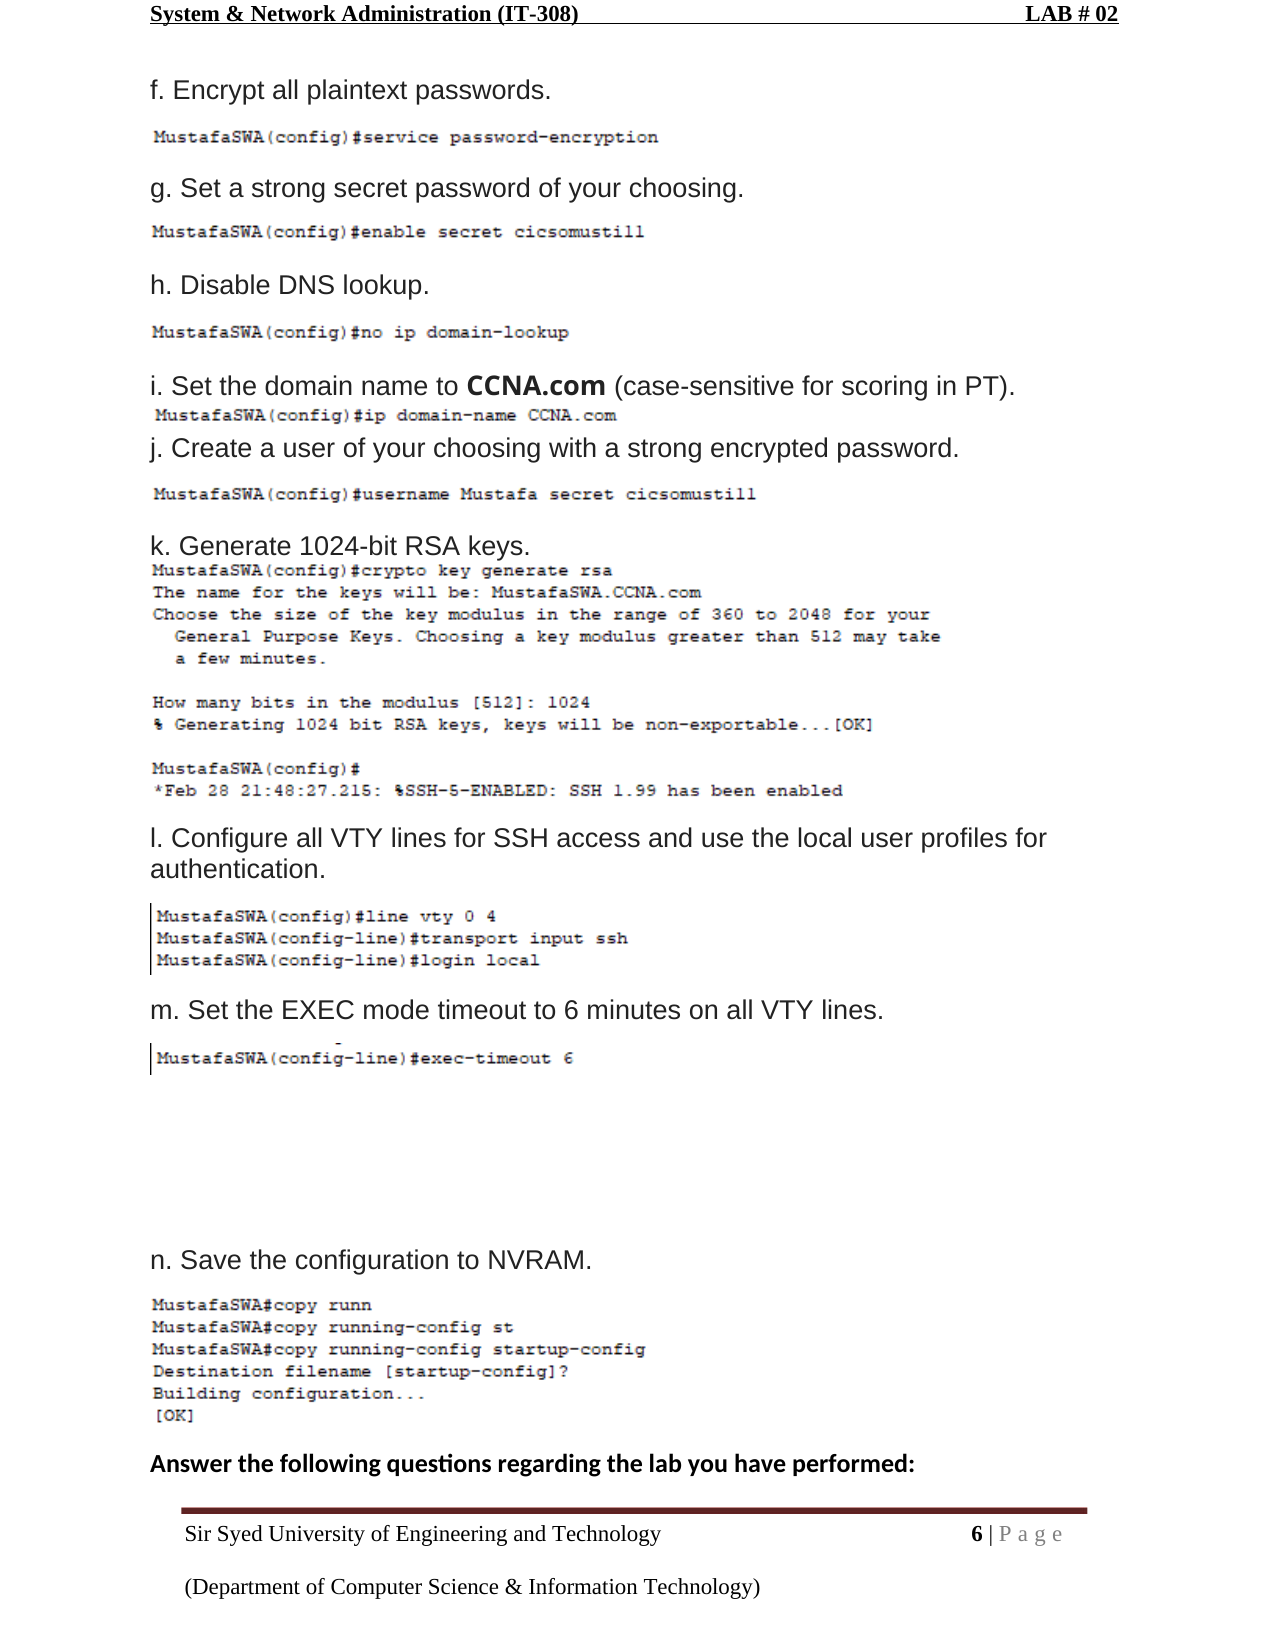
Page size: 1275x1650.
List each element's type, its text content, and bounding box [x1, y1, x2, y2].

text l. Configure all VTY lines for SSH access and use the local user profiles for authentication. [150, 822, 1125, 884]
picture [150, 221, 658, 249]
text g. Set a strong secret password of your choosing. [150, 172, 1125, 203]
picture [150, 903, 636, 975]
picture [181, 1507, 1088, 1514]
text i. Set the domain name to CCNA.com (case-sensitive for scoring in PT). [150, 367, 1125, 403]
picture [150, 561, 954, 804]
text m. Set the EXEC mode timeout to 6 minutes on all VTY lines. [150, 994, 1125, 1025]
picture [150, 319, 577, 348]
picture [150, 124, 668, 151]
picture [150, 1293, 652, 1429]
picture [150, 1043, 591, 1075]
text f. Encrypt all plaintext passwords. [150, 74, 1125, 105]
picture [150, 403, 633, 429]
text h. Disable DNS lookup. [150, 269, 1125, 300]
text n. Save the configuration to NVRAM. [150, 1244, 1125, 1275]
picture [150, 482, 764, 511]
text Answer the following questions regarding the lab you have performed: [150, 1447, 1125, 1479]
text j. Create a user of your choosing with a strong encrypted password. [150, 432, 1125, 463]
